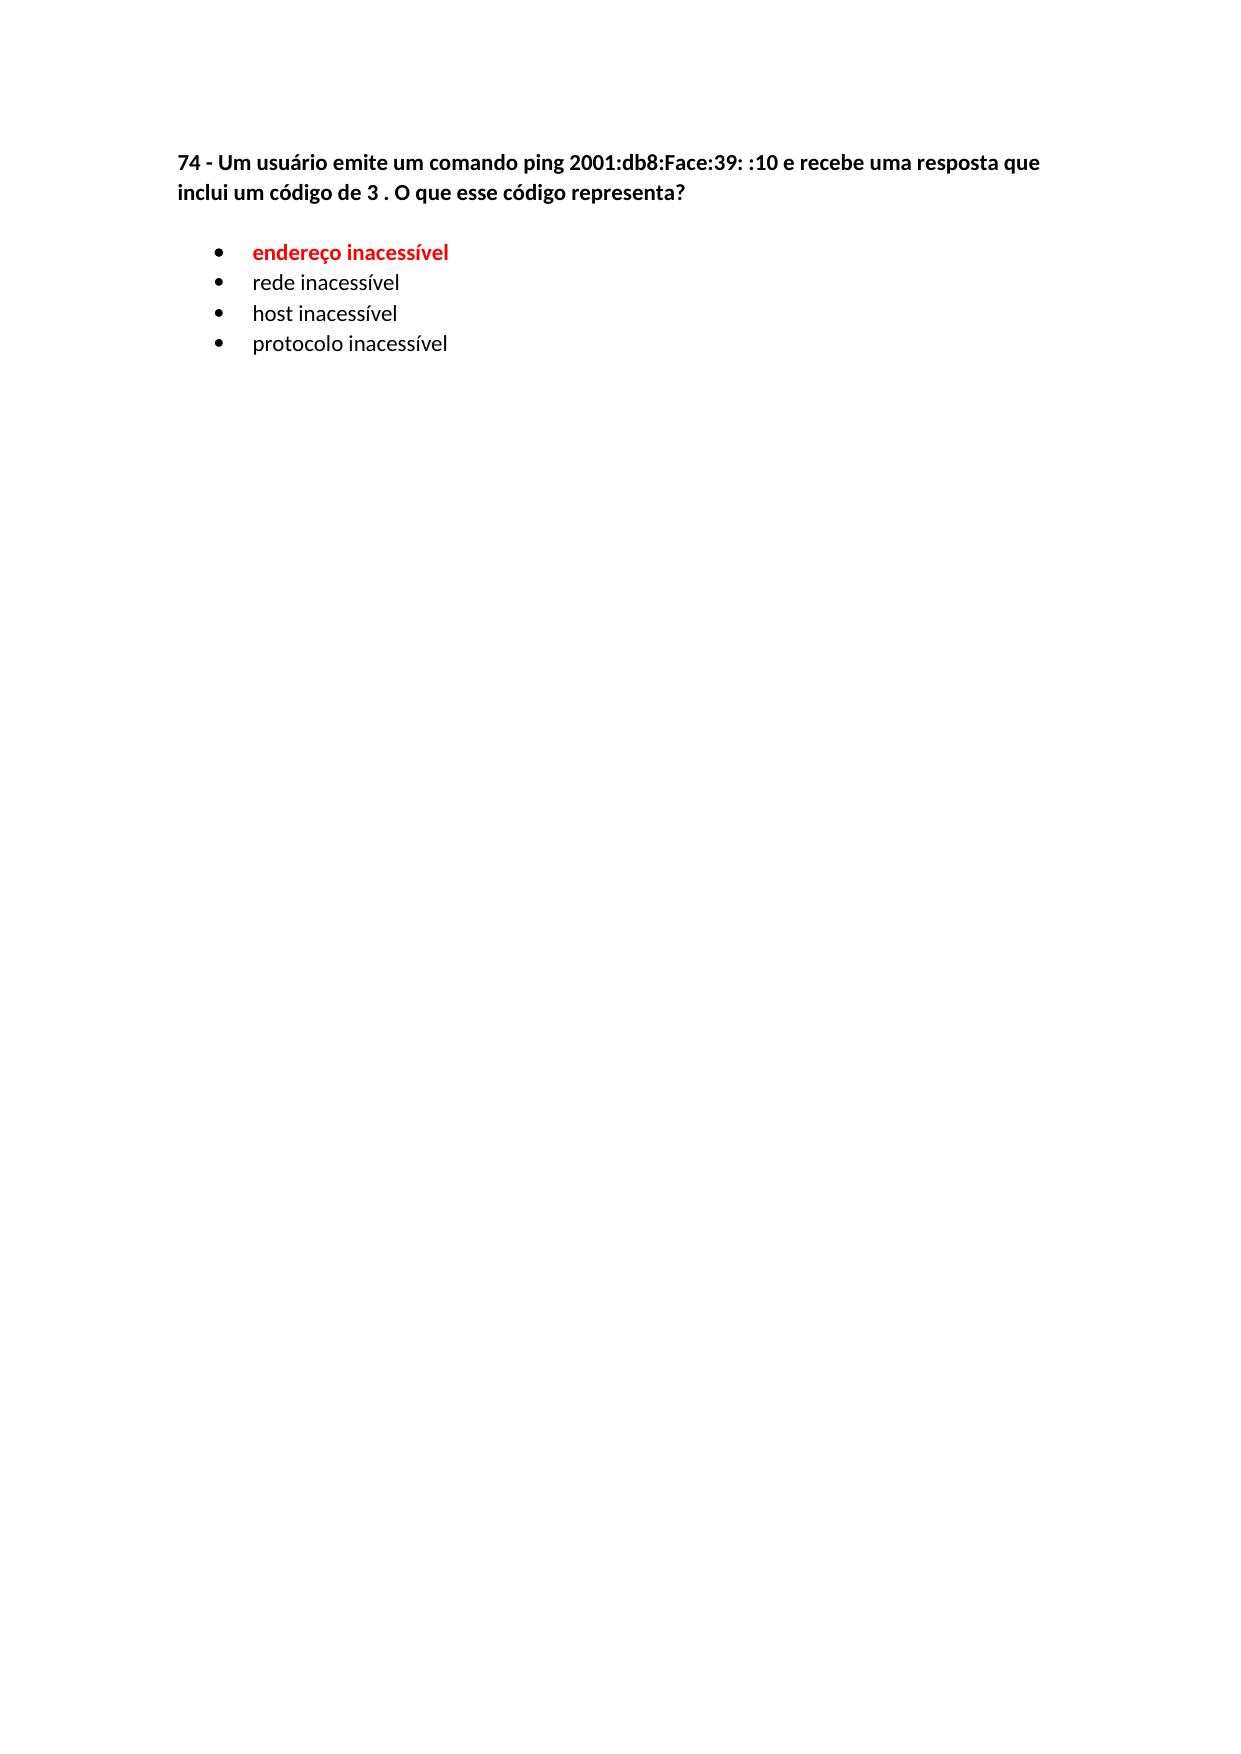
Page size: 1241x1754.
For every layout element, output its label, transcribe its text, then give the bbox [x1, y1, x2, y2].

text 74 - Um usuário emite um comando ping 2001:db8:Face:39: :10 e recebe uma resposta que inclui um código de 3 . O que esse código representa? [177, 148, 1063, 206]
list rede inacessível [215, 268, 1063, 296]
list host inacessível [215, 299, 1063, 327]
list endereço inacessível [215, 238, 1063, 266]
list protocolo inacessível [215, 329, 1063, 357]
